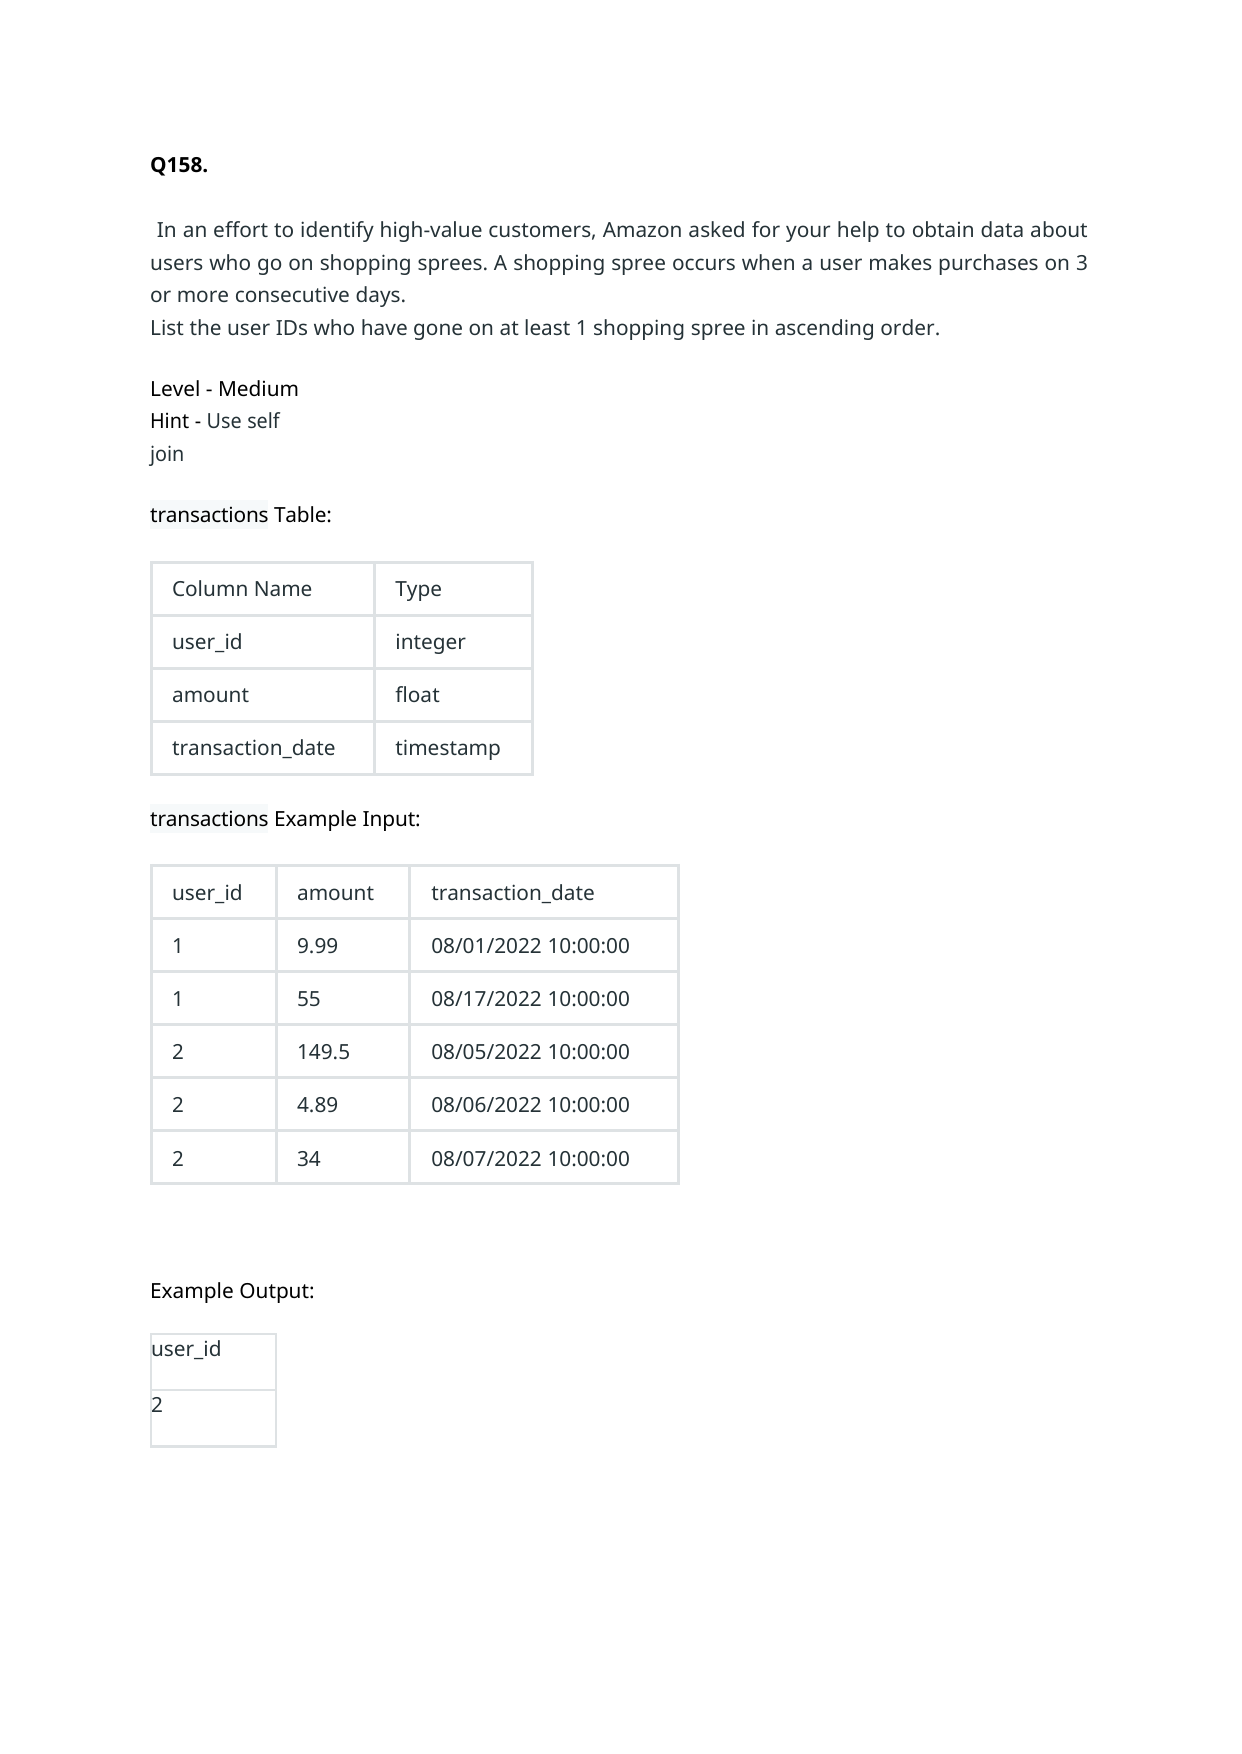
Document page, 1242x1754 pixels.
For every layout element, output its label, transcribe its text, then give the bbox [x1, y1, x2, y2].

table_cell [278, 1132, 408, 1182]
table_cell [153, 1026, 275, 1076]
text transactions Example Input: [268, 804, 1110, 833]
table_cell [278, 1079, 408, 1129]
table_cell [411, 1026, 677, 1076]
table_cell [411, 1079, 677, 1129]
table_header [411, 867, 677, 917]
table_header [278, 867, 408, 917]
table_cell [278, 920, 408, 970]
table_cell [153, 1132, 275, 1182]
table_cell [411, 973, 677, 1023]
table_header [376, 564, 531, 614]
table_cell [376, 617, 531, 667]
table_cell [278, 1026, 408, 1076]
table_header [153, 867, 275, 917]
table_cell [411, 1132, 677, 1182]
text In an effort to identify high-value customers, Amazon asked for your help to obtain data about users who go on shopping sprees. A shopping spree occurs when a user makes purchases on 3 or more consecutive days. [150, 215, 1090, 309]
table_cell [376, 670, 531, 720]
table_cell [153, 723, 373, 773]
text transactions Table: [268, 500, 1110, 529]
text Example Output: [150, 1276, 1110, 1304]
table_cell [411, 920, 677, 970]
text List the user IDs who have gone on at least 1 shopping spree in ascending order. [150, 313, 1110, 341]
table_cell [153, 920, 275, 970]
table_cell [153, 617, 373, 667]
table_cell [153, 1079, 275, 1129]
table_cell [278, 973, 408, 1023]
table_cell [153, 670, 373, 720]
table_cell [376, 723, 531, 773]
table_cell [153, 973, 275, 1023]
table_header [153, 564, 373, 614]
subtitle Q158. [150, 150, 1110, 178]
text Level - Medium Hint - Use self join [150, 374, 318, 468]
